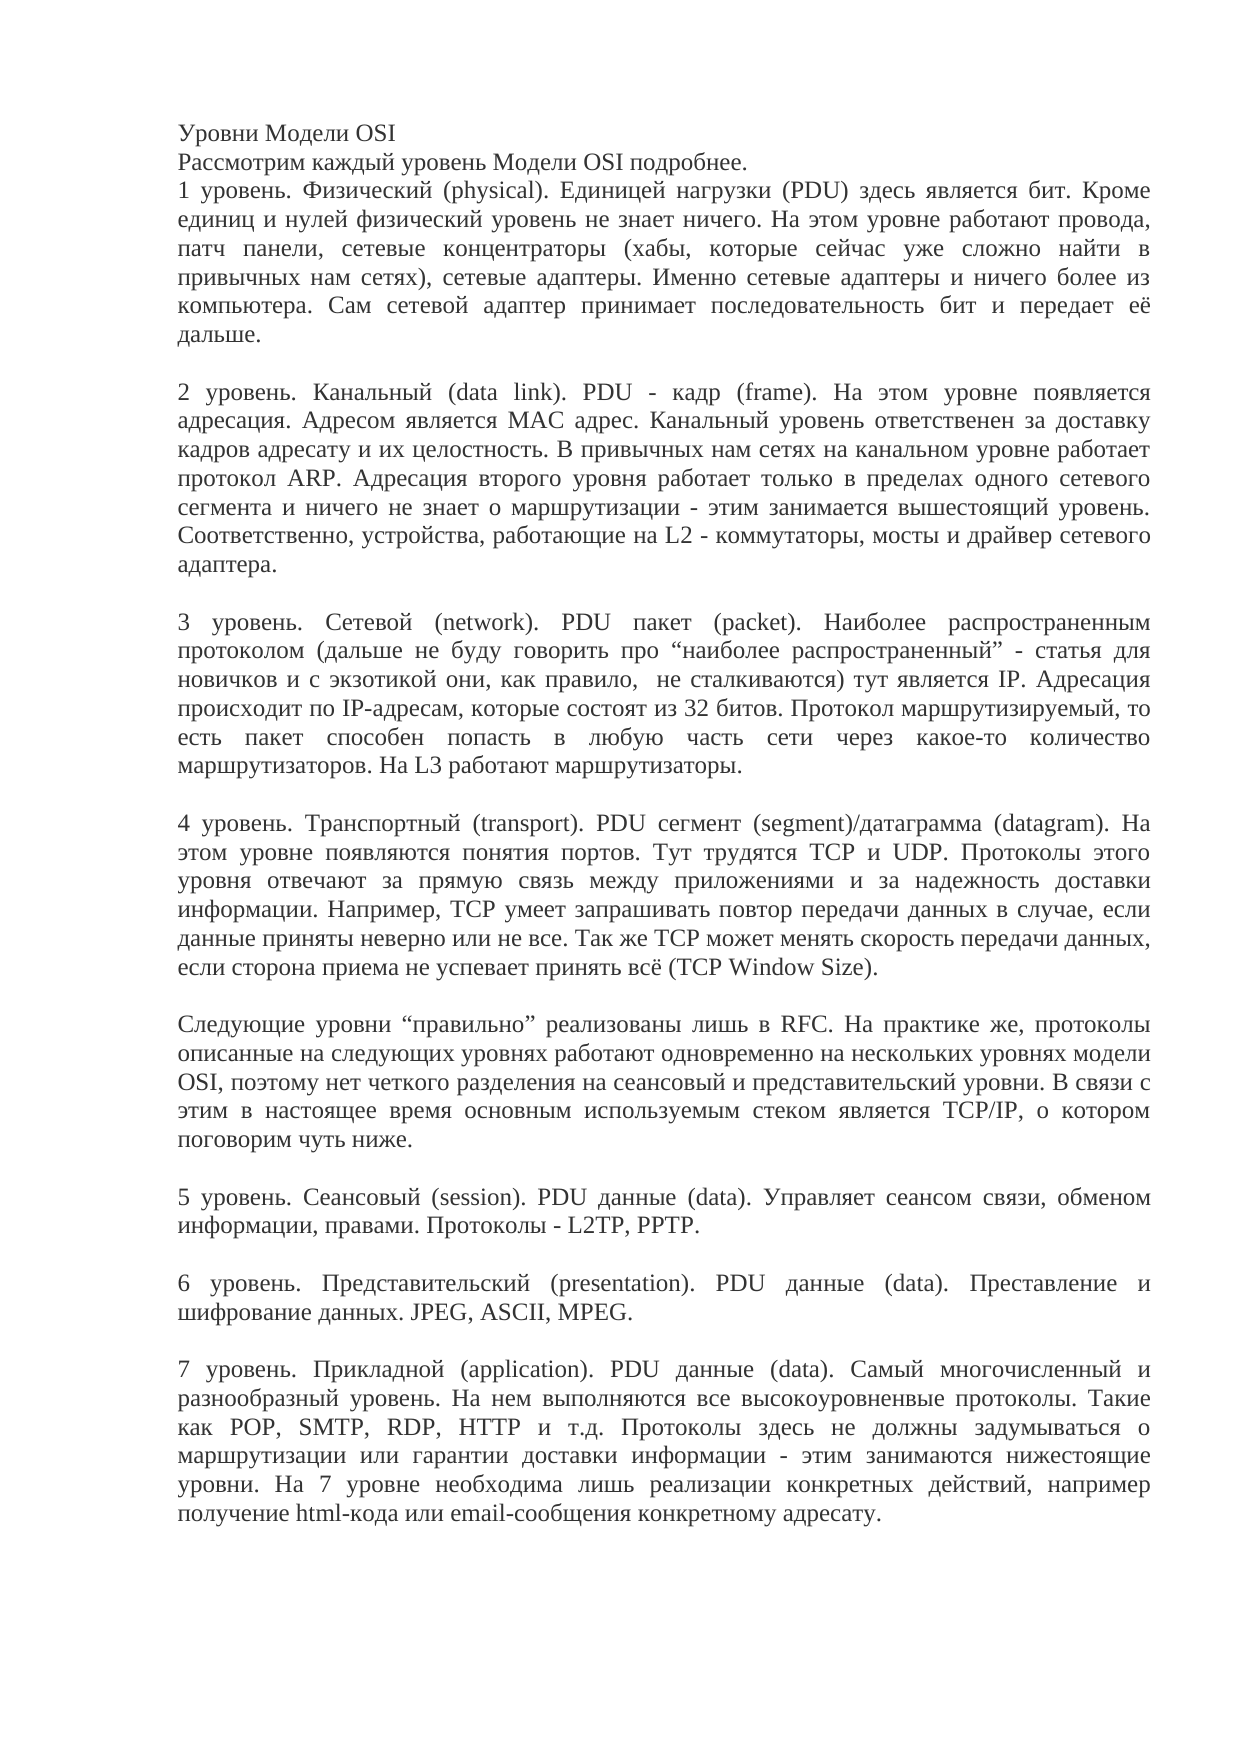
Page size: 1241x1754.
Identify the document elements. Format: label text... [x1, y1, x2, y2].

text 3 уровень. Сетевой (network). PDU пакет (packet). Наиболее распространенным протоколом (дальше не буду говорить про “наиболее распространенный” - статья для новичков и с экзотикой они, как правило, не сталкиваются) тут является IP. Адресация происходит по IP-адресам, которые состоят из 32 битов. Протокол маршрутизируемый, то есть пакет способен попасть в любую часть сети через какое-то количество маршрутизаторов. На L3 работают маршрутизаторы. [177, 607, 1152, 779]
text Уровни Модели OSI [177, 118, 1152, 147]
text 4 уровень. Транспортный (transport). PDU сегмент (segment)/датаграмма (datagram). На этом уровне появляются понятия портов. Тут трудятся TCP и UDP. Протоколы этого уровня отвечают за прямую связь между приложениями и за надежность доставки информации. Например, TCP умеет запрашивать повтор передачи данных в случае, если данные приняты неверно или не все. Так же TCP может менять скорость передачи данных, если сторона приема не успевает принять всё (TCP Window Size). [177, 808, 1152, 981]
text 2 уровень. Канальный (data link). PDU - кадр (frame). На этом уровне появляется адресация. Адресом является MAC адрес. Канальный уровень ответственен за доставку кадров адресату и их целостность. В привычных нам сетях на канальном уровне работает протокол ARP. Адресация второго уровня работает только в пределах одного сетевого сегмента и ничего не знает о маршрутизации - этим занимается вышестоящий уровень. Соответственно, устройства, работающие на L2 - коммутаторы, мосты и драйвер сетевого адаптера. [177, 377, 1152, 578]
text 7 уровень. Прикладной (application). PDU данные (data). Самый многочисленный и разнообразный уровень. На нем выполняются все высокоуровненвые протоколы. Такие как POP, SMTP, RDP, HTTP и т.д. Протоколы здесь не должны задумываться о маршрутизации или гарантии доставки информации - этим занимаются нижестоящие уровни. На 7 уровне необходима лишь реализации конкретных действий, например получение html-кода или email-сообщения конкретному адресату. [177, 1354, 1152, 1527]
text 1 уровень. Физический (physical). Единицей нагрузки (PDU) здесь является бит. Кроме единиц и нулей физический уровень не знает ничего. На этом уровне работают провода, патч панели, сетевые концентраторы (хабы, которые сейчас уже сложно найти в привычных нам сетях), сетевые адаптеры. Именно сетевые адаптеры и ничего более из компьютера. Сам сетевой адаптер принимает последовательность бит и передает её дальше. [177, 176, 1152, 348]
text 5 уровень. Сеансовый (session). PDU данные (data). Управляет сеансом связи, обменом информации, правами. Протоколы - L2TP, PPTP. [177, 1182, 1152, 1239]
text Следующие уровни “правильно” реализованы лишь в RFC. На практике же, протоколы описанные на следующих уровнях работают одновременно на нескольких уровнях модели OSI, поэтому нет четкого разделения на сеансовый и представительский уровни. В связи с этим в настоящее время основным используемым стеком является TCP/IP, о котором поговорим чуть ниже. [177, 1009, 1152, 1153]
text Рассмотрим каждый уровень Модели OSI подробнее. [177, 147, 1152, 176]
text 6 уровень. Представительский (presentation). PDU данные (data). Преставление и шифрование данных. JPEG, ASCII, MPEG. [177, 1268, 1152, 1326]
